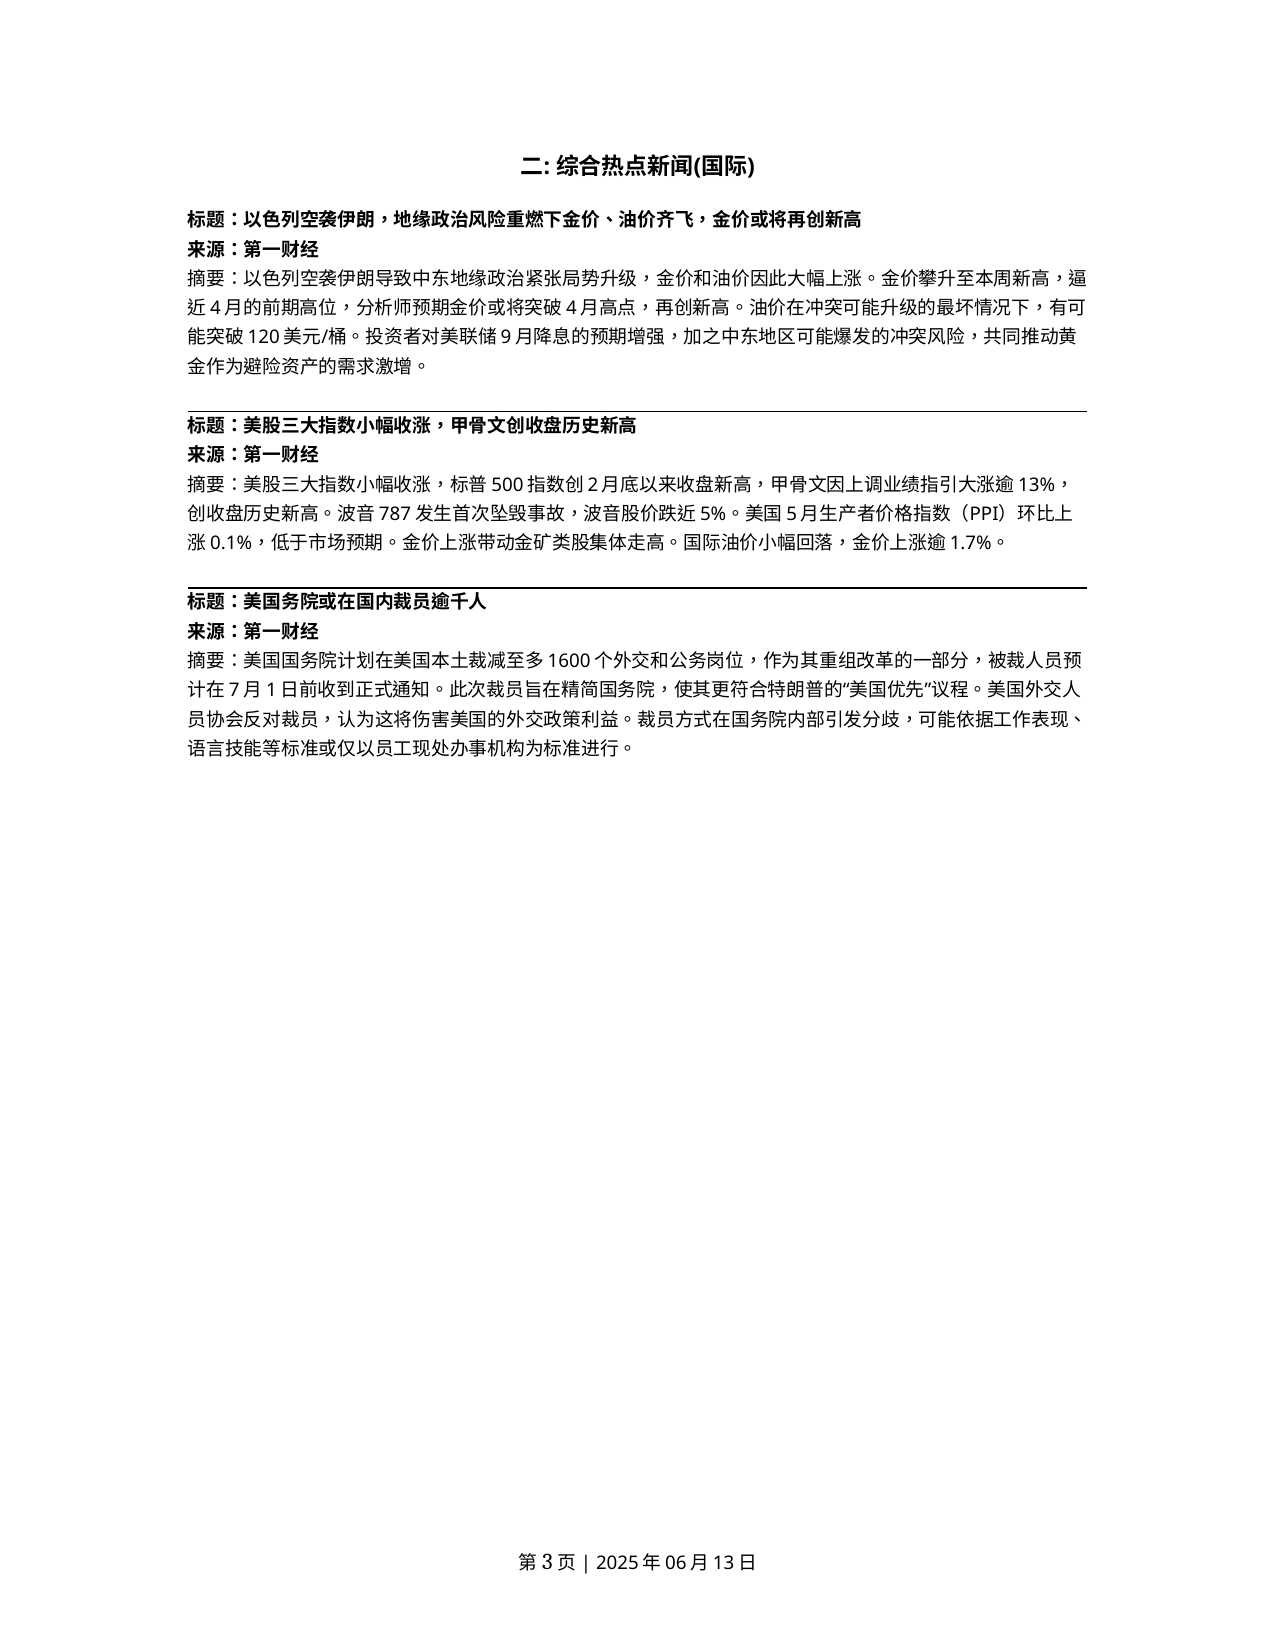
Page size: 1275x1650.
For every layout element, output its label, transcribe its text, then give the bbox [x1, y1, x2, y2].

text 摘要：以色列空袭伊朗导致中东地缘政治紧张局势升级，金价和油价因此大幅上涨。金价攀升至本周新高，逼近4月的前期高位，分析师预期金价或将突破4月高点，再创新高。油价在冲突可能升级的最坏情况下，有可能突破120美元/桶。投资者对美联储9月降息的预期增强，加之中东地区可能爆发的冲突风险，共同推动黄金作为避险资产的需求激增。 [187, 265, 1087, 379]
text 二: 综合热点新闻(国际) [187, 150, 1087, 181]
text 标题：美国务院或在国内裁员逾千人 [187, 589, 1087, 614]
text 来源：第一财经 [187, 442, 1087, 467]
text 摘要：美股三大指数小幅收涨，标普500指数创2月底以来收盘新高，甲骨文因上调业绩指引大涨逾13%，创收盘历史新高。波音787发生首次坠毁事故，波音股价跌近5%。美国5月生产者价格指数（PPI）环比上涨0.1%，低于市场预期。金价上涨带动金矿类股集体走高。国际油价小幅回落，金价上涨逾1.7%。 [187, 471, 1087, 555]
text 标题：以色列空袭伊朗，地缘政治风险重燃下金价、油价齐飞，金价或将再创新高 [187, 207, 1087, 232]
text 来源：第一财经 [187, 618, 1087, 643]
text 标题：美股三大指数小幅收涨，甲骨文创收盘历史新高 [187, 412, 1087, 438]
text 来源：第一财经 [187, 236, 1087, 262]
text 摘要：美国国务院计划在美国本土裁减至多1600个外交和公务岗位，作为其重组改革的一部分，被裁人员预计在7月1日前收到正式通知。此次裁员旨在精简国务院，使其更符合特朗普的“美国优先”议程。美国外交人员协会反对裁员，认为这将伤害美国的外交政策利益。裁员方式在国务院内部引发分歧，可能依据工作表现、语言技能等标准或仅以员工现处办事机构为标准进行。 [187, 647, 1087, 761]
